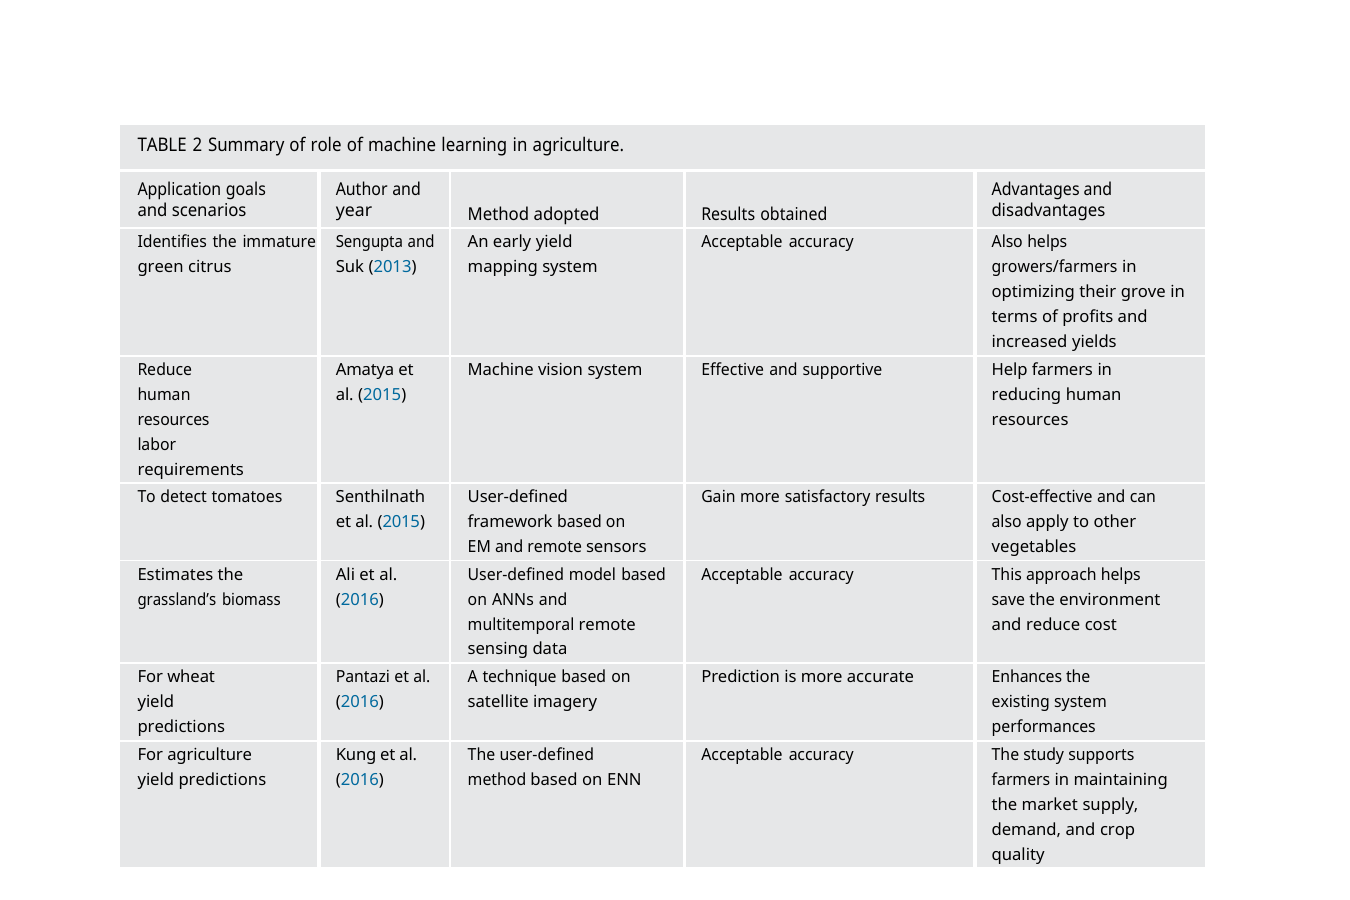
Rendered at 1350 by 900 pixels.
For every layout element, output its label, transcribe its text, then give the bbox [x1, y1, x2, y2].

table_cell Also helps growers/farmers in optimizing their grove in terms of profits and increased yields [977, 229, 1205, 355]
table_cell Estimates the grassland’s biomass [120, 561, 317, 662]
table_cell Acceptable accuracy [686, 561, 973, 662]
table_cell Identifies the immature green citrus [120, 229, 317, 355]
table_cell Gain more satisfactory results [686, 484, 973, 560]
table_cell The study supports farmers in maintaining the market supply, demand, and crop quality [977, 742, 1205, 867]
table_cell Reduce human resources labor requirements [120, 357, 317, 482]
table_cell An early yield mapping system [451, 229, 683, 355]
table_cell Pantazi et al. (2016) [321, 664, 449, 740]
table_cell Prediction is more accurate [686, 664, 973, 740]
table_cell Acceptable accuracy [686, 229, 973, 355]
table_cell Application goals and scenarios [120, 172, 317, 227]
table_cell To detect tomatoes [120, 484, 317, 560]
table_cell For agriculture yield predictions [120, 742, 317, 867]
table_cell User-defined framework based on EM and remote sensors [451, 484, 683, 560]
table_cell The user-defined method based on ENN [451, 742, 683, 867]
table_cell Machine vision system [451, 357, 683, 482]
table_header TABLE 2 Summary of role of machine learning in agriculture. [120, 125, 1205, 169]
table_cell Author and year [321, 172, 449, 227]
table_cell Amatya et al. (2015) [321, 357, 449, 482]
table_cell Effective and supportive [686, 357, 973, 482]
table_cell Ali et al. (2016) [321, 561, 449, 662]
table_cell Sengupta and Suk (2013) [321, 229, 449, 355]
table_cell Senthilnath et al. (2015) [321, 484, 449, 560]
table_cell Results obtained [686, 172, 973, 227]
table_cell Kung et al. (2016) [321, 742, 449, 867]
table_cell User-defined model based on ANNs and multitemporal remote sensing data [451, 561, 683, 662]
table_cell Acceptable accuracy [686, 742, 973, 867]
table_cell Enhances the existing system performances [977, 664, 1205, 740]
table_cell Advantages and disadvantages [977, 172, 1205, 227]
table_cell Help farmers in reducing human resources [977, 357, 1205, 482]
table_cell A technique based on satellite imagery [451, 664, 683, 740]
table_cell This approach helps save the environment and reduce cost [977, 561, 1205, 662]
table_cell For wheat yield predictions [120, 664, 317, 740]
table_cell Cost-effective and can also apply to other vegetables [977, 484, 1205, 560]
table_cell Method adopted [451, 172, 683, 227]
